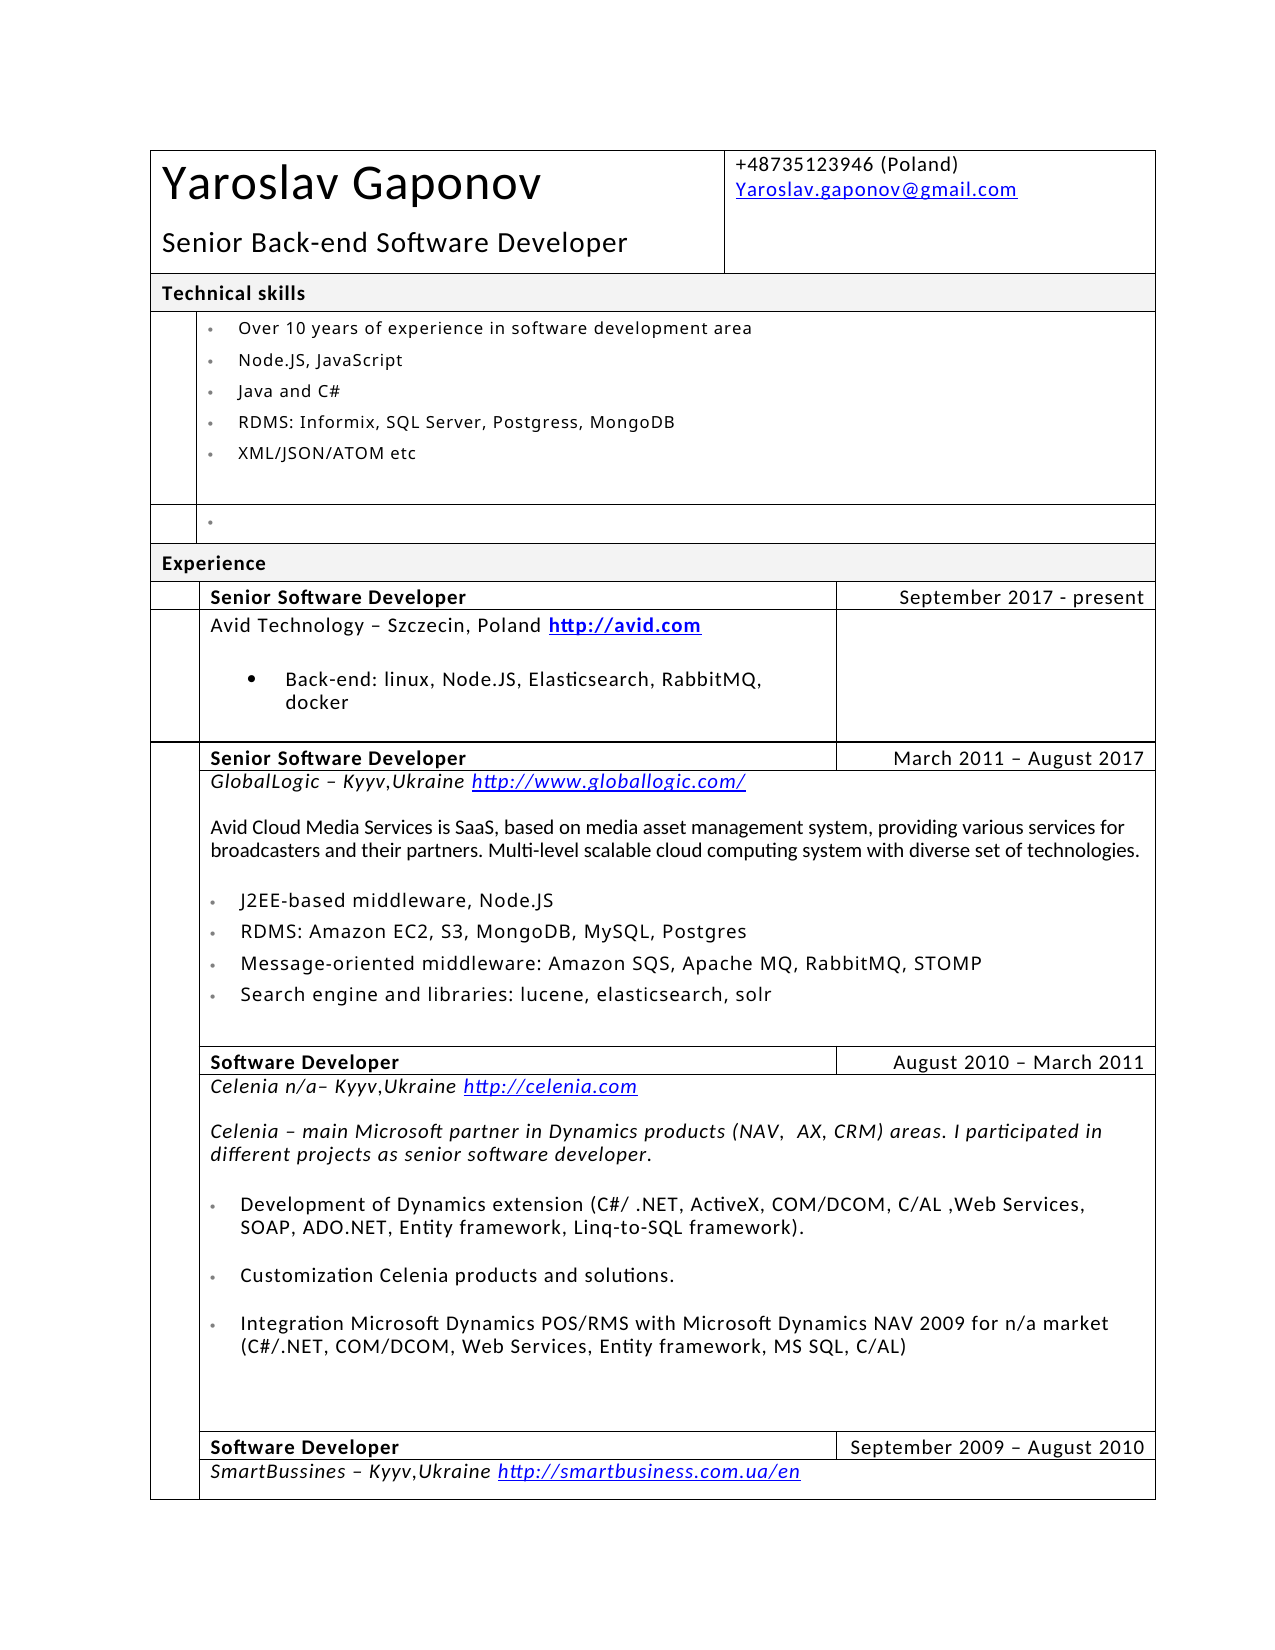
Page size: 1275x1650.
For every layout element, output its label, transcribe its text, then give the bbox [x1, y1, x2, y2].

table_cell GlobalLogic – Kyyv,Ukraine http://www.globallogic.com/ Avid Cloud Media Services is SaaS, based on media asset management system, providing various services for broadcasters and their partners. Multi-level scalable cloud computing system with diverse set of technologies. J2EE-based middleware, Node.JS RDMS: Amazon EC2, S3, MongoDB, MySQL, Postgres Message-oriented middleware: Amazon SQS, Apache MQ, RabbitMQ, STOMP Search engine and libraries: lucene, elasticsearch, solr [200, 771, 1155, 1046]
table_cell Software Developer [200, 1432, 836, 1459]
table_cell Software Developer [200, 1047, 836, 1074]
table_cell Technical skills [151, 274, 1155, 311]
table_cell [151, 610, 199, 741]
table_cell Over 10 years of experience in software development area Node.JS, JavaScript Java and C# RDMS: Informix, SQL Server, Postgress, MongoDB XML/JSON/ATOM etc [197, 312, 1155, 504]
table_cell [151, 743, 199, 1499]
table_cell September 2009 – August 2010 [837, 1432, 1155, 1459]
table_cell [197, 505, 1155, 542]
table_cell March 2011 – August 2017 [837, 743, 1155, 769]
table_cell August 2010 – March 2011 [837, 1047, 1155, 1074]
table_cell [151, 312, 196, 504]
table_cell Senior Software Developer [200, 582, 836, 609]
table_header +48735123946 (Poland) Yaroslav.gaponov@gmail.com [725, 151, 1155, 273]
table_cell Avid Technology – Szczecin, Poland http://avid.com Back-end: linux, Node.JS, Elasticsearch, RabbitMQ, docker [200, 610, 836, 741]
table_cell [151, 582, 199, 609]
table_cell September 2017 - present [837, 582, 1155, 609]
table_cell [151, 505, 196, 542]
table_cell [837, 610, 1155, 741]
table_cell Experience [151, 544, 1155, 581]
table_header Yaroslav Gaponov Senior Back-end Software Developer [151, 151, 724, 273]
table_cell Senior Software Developer [200, 743, 836, 769]
